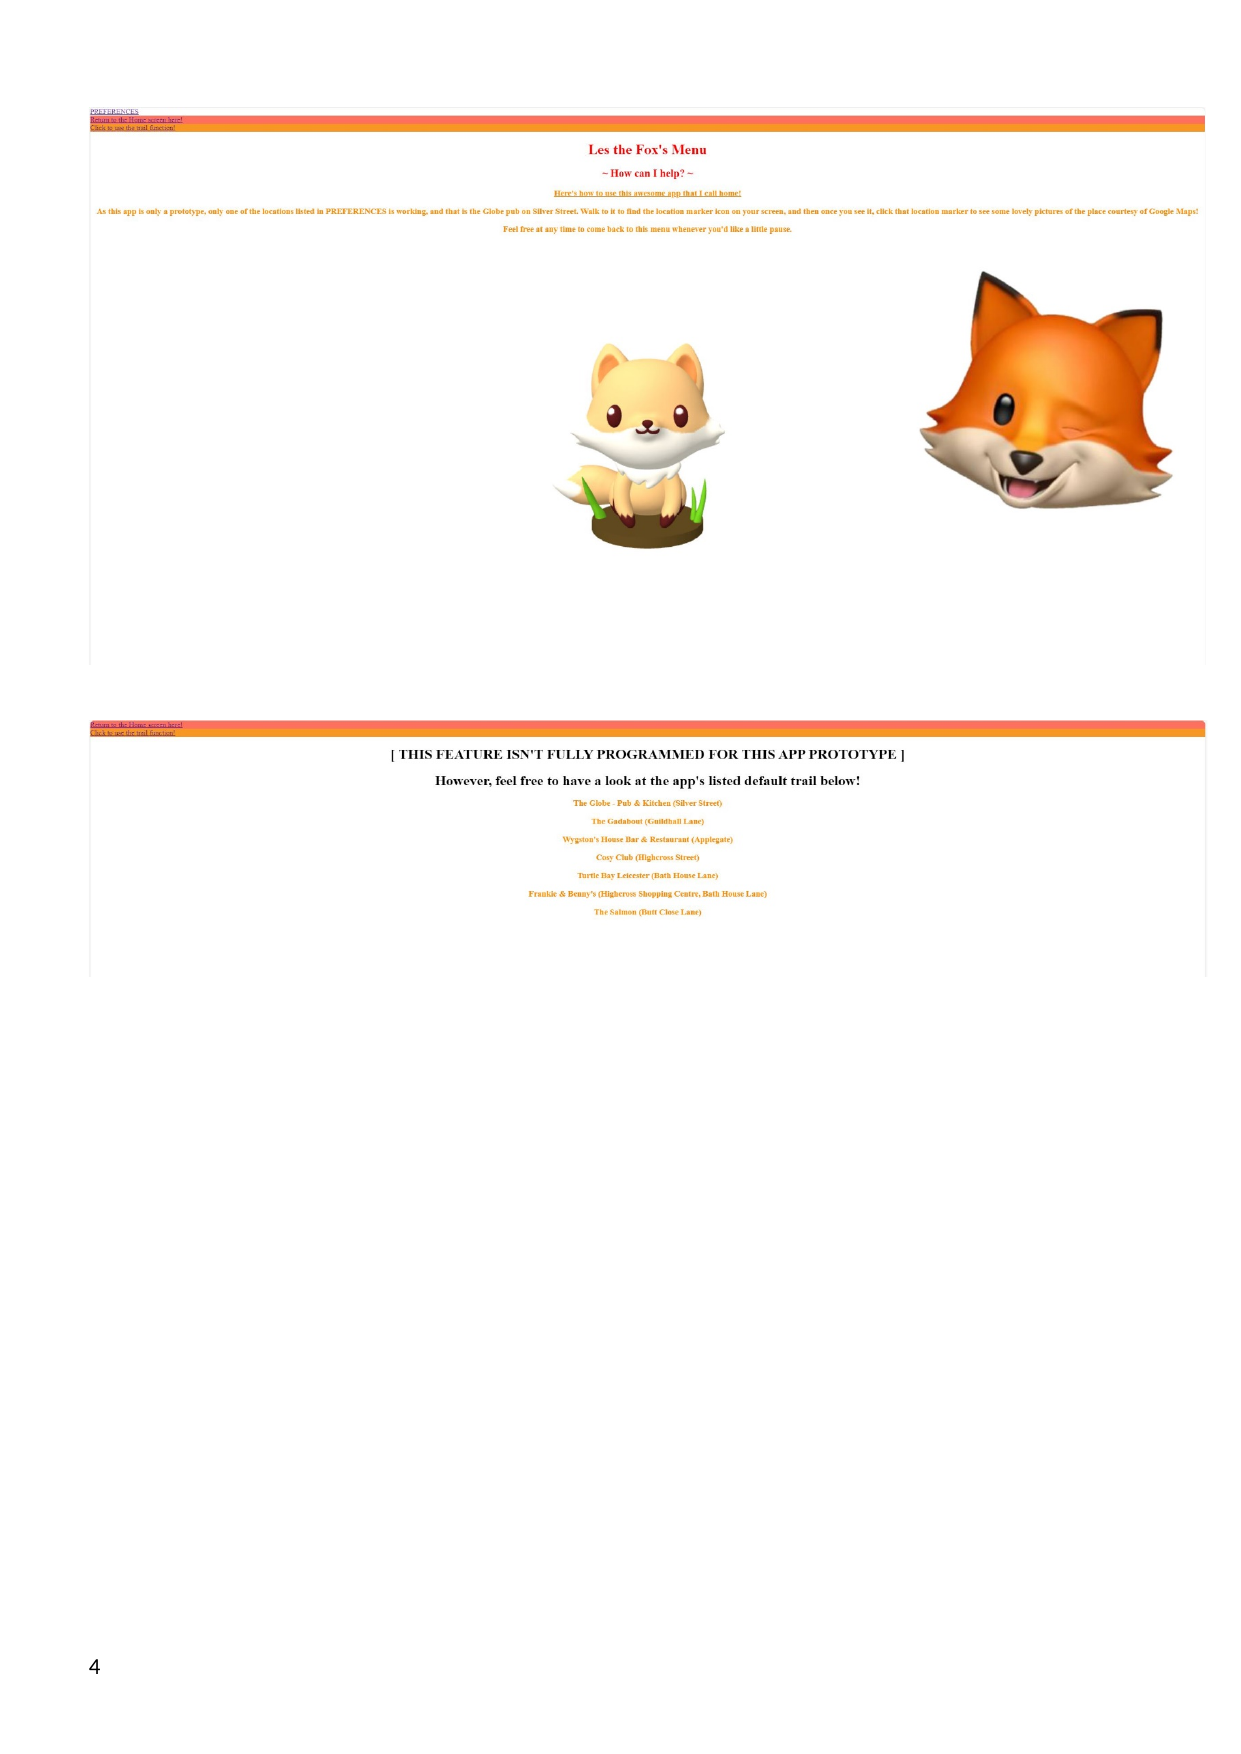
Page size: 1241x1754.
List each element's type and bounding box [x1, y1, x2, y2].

picture [88, 720, 1208, 977]
picture [88, 107, 1206, 665]
